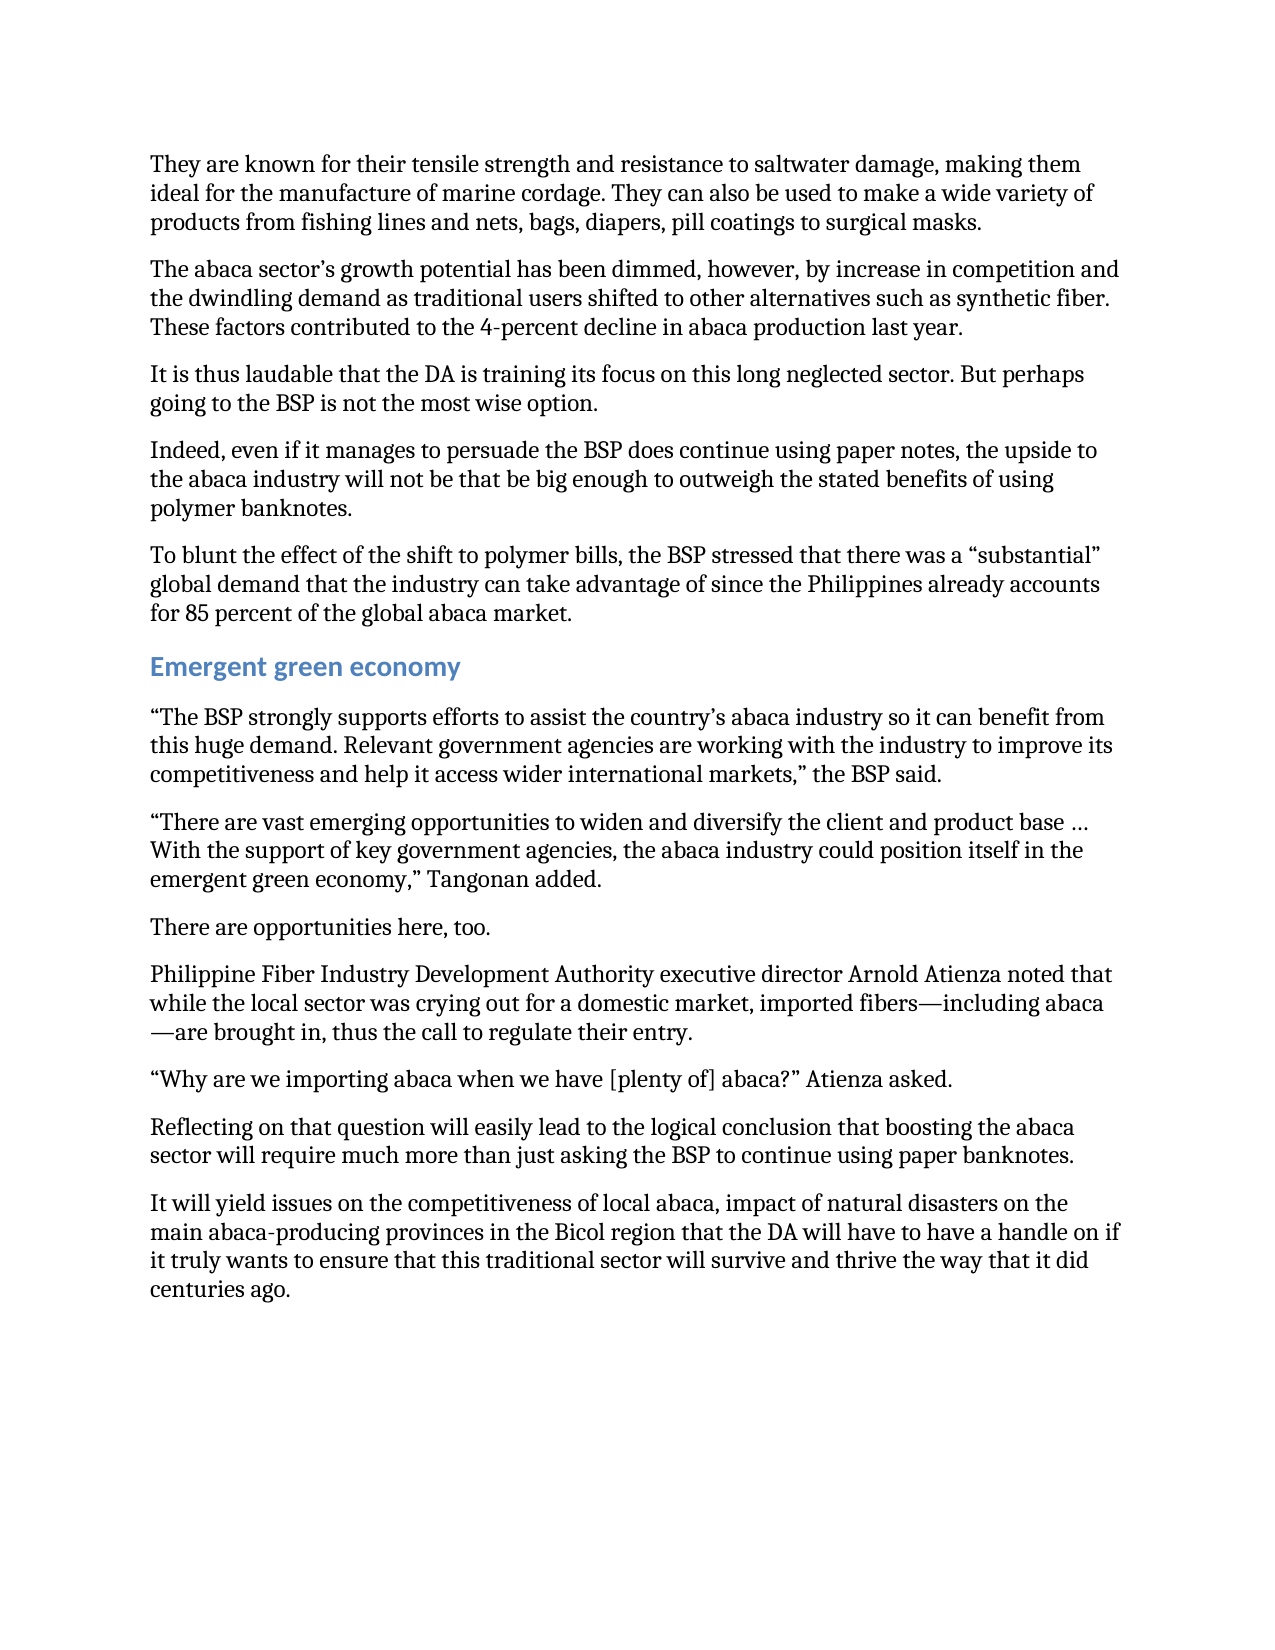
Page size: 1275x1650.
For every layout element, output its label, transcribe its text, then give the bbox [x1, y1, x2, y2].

text “Why are we importing abaca when we have [plenty of] abaca?” Atienza asked. [150, 1065, 1125, 1094]
text Philippine Fiber Industry Development Authority executive director Arnold Atienza noted that while the local sector was crying out for a domestic market, imported fibers—including abaca—are brought in, thus the call to regulate their entry. [150, 960, 1125, 1046]
subtitle Emergent green economy [150, 648, 1125, 684]
text “The BSP strongly supports efforts to assist the country’s abaca industry so it can benefit from this huge demand. Relevant government agencies are working with the industry to improve its competitiveness and help it access wider international markets,” the BSP said. [150, 703, 1125, 789]
text There are opportunities here, too. [150, 913, 1125, 941]
text The abaca sector’s growth potential has been dimmed, however, by increase in competition and the dwindling demand as traditional users shifted to other alternatives such as synthetic fiber. These factors contributed to the 4-percent decline in abaca production last year. [150, 255, 1125, 341]
text To blunt the effect of the shift to polymer bills, the BSP stressed that there was a “substantial” global demand that the industry can take advantage of since the Philippines already accounts for 85 percent of the global abaca market. [150, 541, 1125, 627]
text Indeed, even if it manages to persuade the BSP does continue using paper notes, the upside to the abaca industry will not be that be big enough to outweigh the stated benefits of using polymer banknotes. [150, 436, 1125, 522]
text It will yield issues on the competitiveness of local abaca, impact of natural disasters on the main abaca-producing provinces in the Bicol region that the DA will have to have a handle on if it truly wants to ensure that this traditional sector will survive and thrive the way that it did centuries ago. [150, 1189, 1125, 1304]
text Reflecting on that question will easily lead to the logical conclusion that boosting the abaca sector will require much more than just asking the BSP to continue using paper banknotes. [150, 1113, 1125, 1170]
text It is thus laudable that the DA is training its focus on this long neglected sector. But perhaps going to the BSP is not the most wise option. [150, 360, 1125, 417]
text “There are vast emerging opportunities to widen and diversify the client and product base … With the support of key government agencies, the abaca industry could position itself in the emergent green economy,” Tangonan added. [150, 808, 1125, 894]
text They are known for their tensile strength and resistance to saltwater damage, making them ideal for the manufacture of marine cordage. They can also be used to make a wide variety of products from fishing lines and nets, bags, diapers, pill coatings to surgical masks. [150, 150, 1125, 236]
